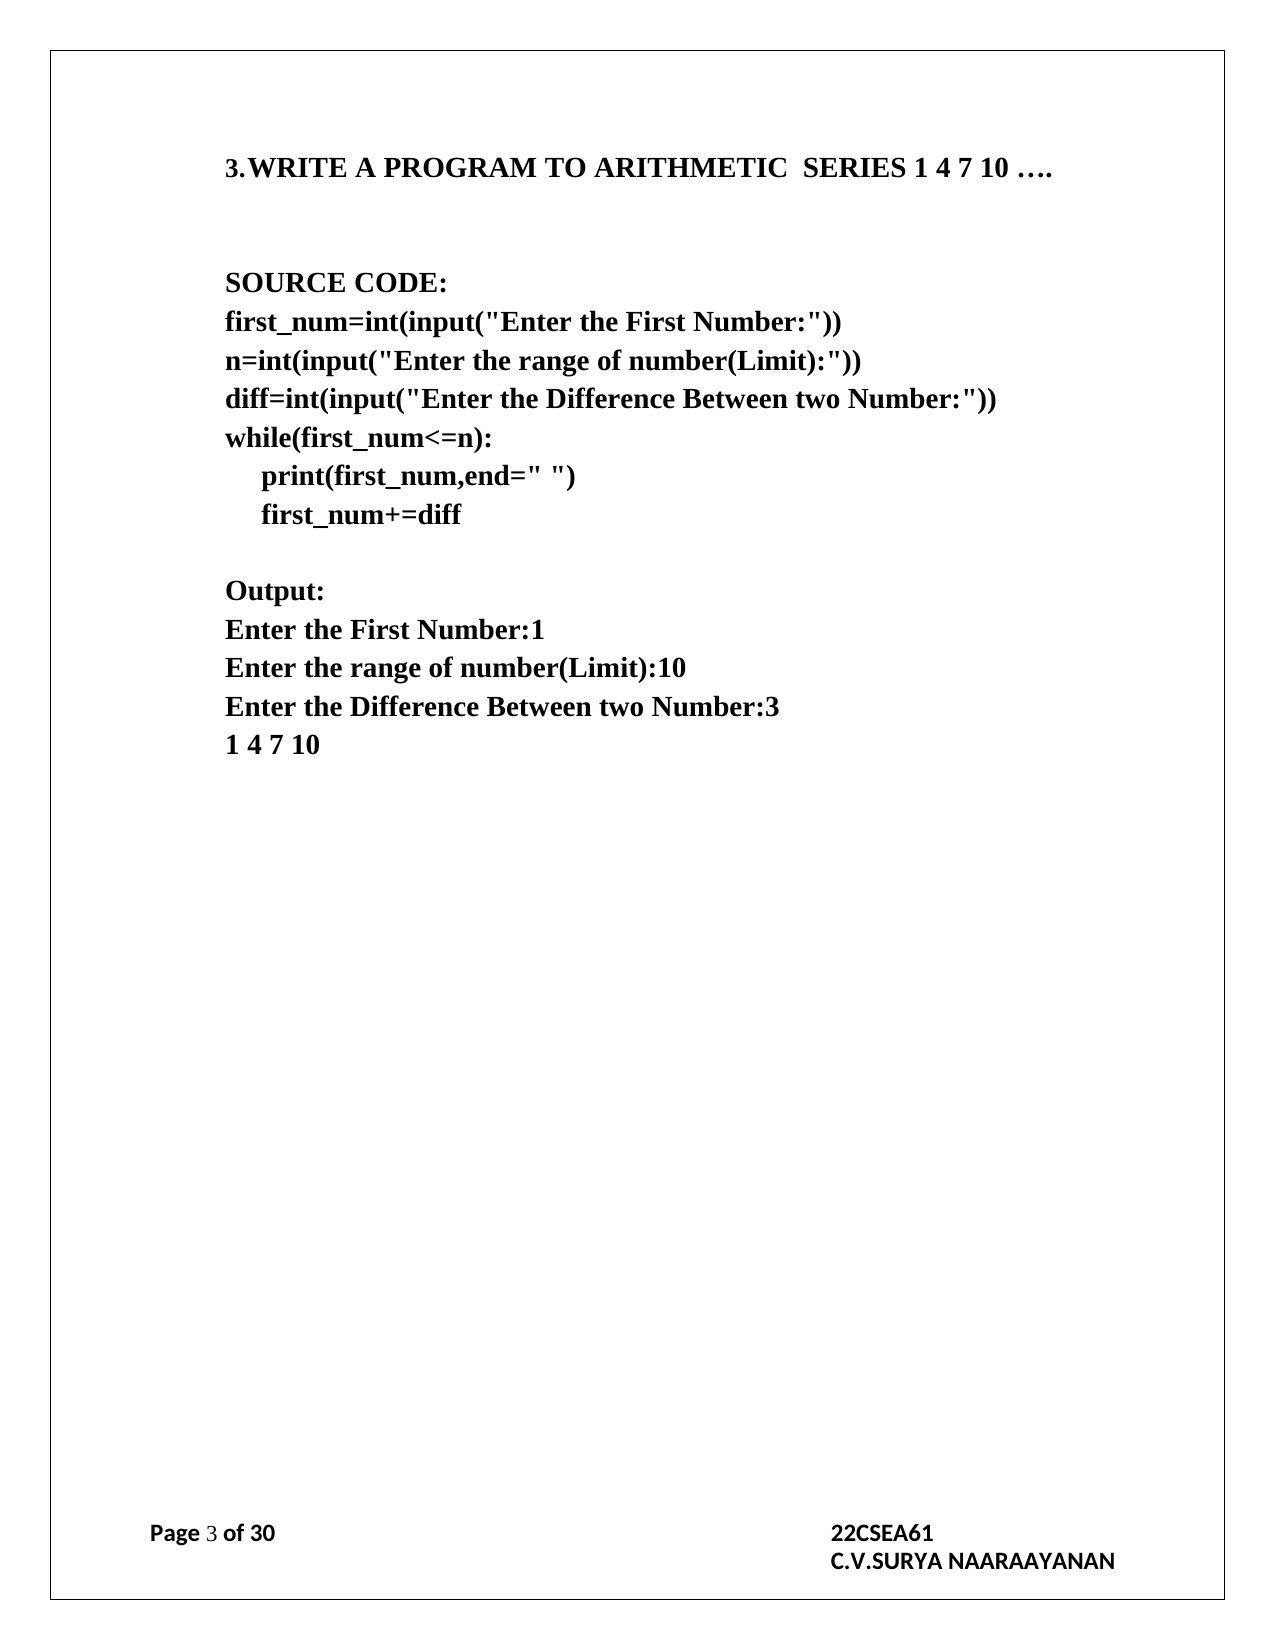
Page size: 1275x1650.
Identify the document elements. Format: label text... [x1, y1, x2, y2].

text SOURCE CODE: [225, 266, 1121, 299]
list WRITE A PROGRAM TO ARITHMETIC SERIES 1 4 7 10 …. [225, 150, 1121, 183]
text print(first_num,end=" ") first_num+=diff [261, 458, 578, 530]
text first_num=int(input("Enter the First Number:")) n=int(input("Enter the range of number(Limit):")) diff=int(input("Enter the Difference Between two Number:")) while(first_num<=n): [225, 304, 999, 453]
text Output: [225, 573, 1121, 607]
text Enter the First Number:1 [225, 612, 1121, 645]
text Enter the range of number(Limit):10 [225, 651, 1121, 684]
text Enter the Difference Between two Number:3 1 4 7 10 [225, 689, 782, 761]
